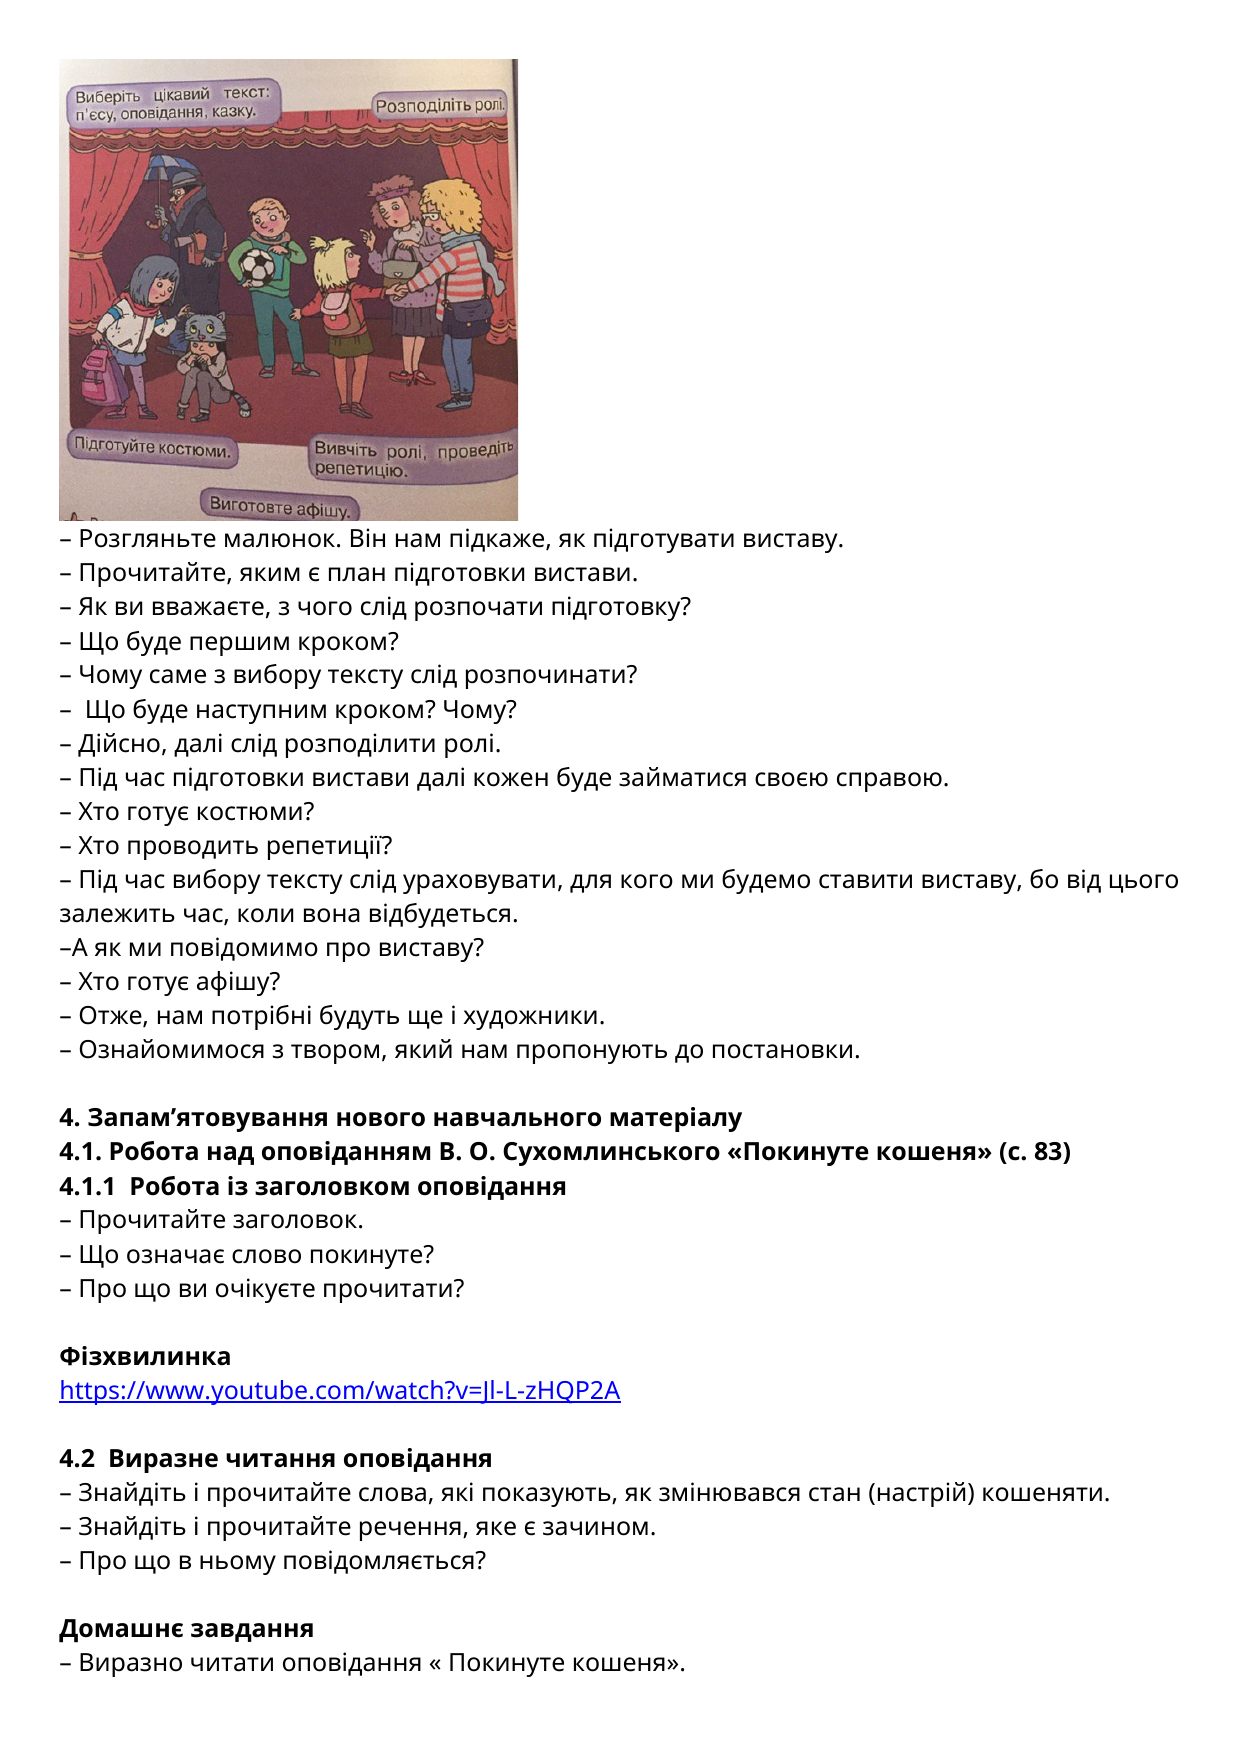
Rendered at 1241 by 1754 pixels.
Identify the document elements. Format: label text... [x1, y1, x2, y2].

text 4.1. Робота над оповіданням В. О. Сухомлинського «Покинуте кошеня» (с. 83) [59, 1134, 1196, 1168]
text –А як ми повідомимо про виставу? [59, 930, 1196, 964]
text https://www.youtube.com/watch?v=Jl-L-zHQP2A [59, 1372, 1196, 1407]
text – Хто проводить репетиції? [59, 827, 1196, 862]
text – Отже, нам потрібні будуть ще і художники. [59, 998, 1196, 1032]
text – Прочитайте, яким є план підготовки вистави. [59, 555, 1196, 589]
text – Знайдіть і прочитайте слова, які показують, як змінювався стан (настрій) кошеняти. [59, 1475, 1196, 1509]
text – Знайдіть і прочитайте речення, яке є зачином. [59, 1509, 1196, 1543]
text – Що означає слово покинуте? [59, 1236, 1196, 1270]
text Домашнє завдання [59, 1611, 1196, 1645]
text – Розгляньте малюнок. Він нам підкаже, як підготувати виставу. [59, 521, 1196, 555]
text – Хто готує афішу? [59, 964, 1196, 998]
text – Про що ви очікуєте прочитати? [59, 1270, 1196, 1304]
text Фізхвилинка [59, 1338, 1196, 1372]
text – Дійсно, далі слід розподілити ролі. [59, 725, 1196, 759]
text – Що буде першим кроком? [59, 623, 1196, 657]
text – Як ви вважаєте, з чого слід розпочати підготовку? [59, 589, 1196, 623]
text – Прочитайте заголовок. [59, 1202, 1196, 1236]
text – Чому саме з вибору тексту слід розпочинати? [59, 657, 1196, 691]
text – Під час підготовки вистави далі кожен буде займатися своєю справою. [59, 759, 1196, 793]
text – Що буде наступним кроком? Чому? [59, 691, 1196, 725]
text – Про що в ньому повідомляється? [59, 1543, 1196, 1577]
text – Виразно читати оповідання « Покинуте кошеня». [59, 1645, 1196, 1679]
text 4.1.1 Робота із заголовком оповідання [59, 1168, 1196, 1202]
text – Хто готує костюми? [59, 793, 1196, 827]
text – Ознайомимося з твором, який нам пропонують до постановки. [59, 1032, 1196, 1066]
text – Під час вибору тексту слід ураховувати, для кого ми будемо ставити виставу, бо від цього залежить час, коли вона відбудеться. [59, 862, 1196, 930]
text 4.2 Виразне читання оповідання [59, 1441, 1196, 1475]
text 4. Запам’ятовування нового навчального матеріалу [59, 1100, 1196, 1134]
